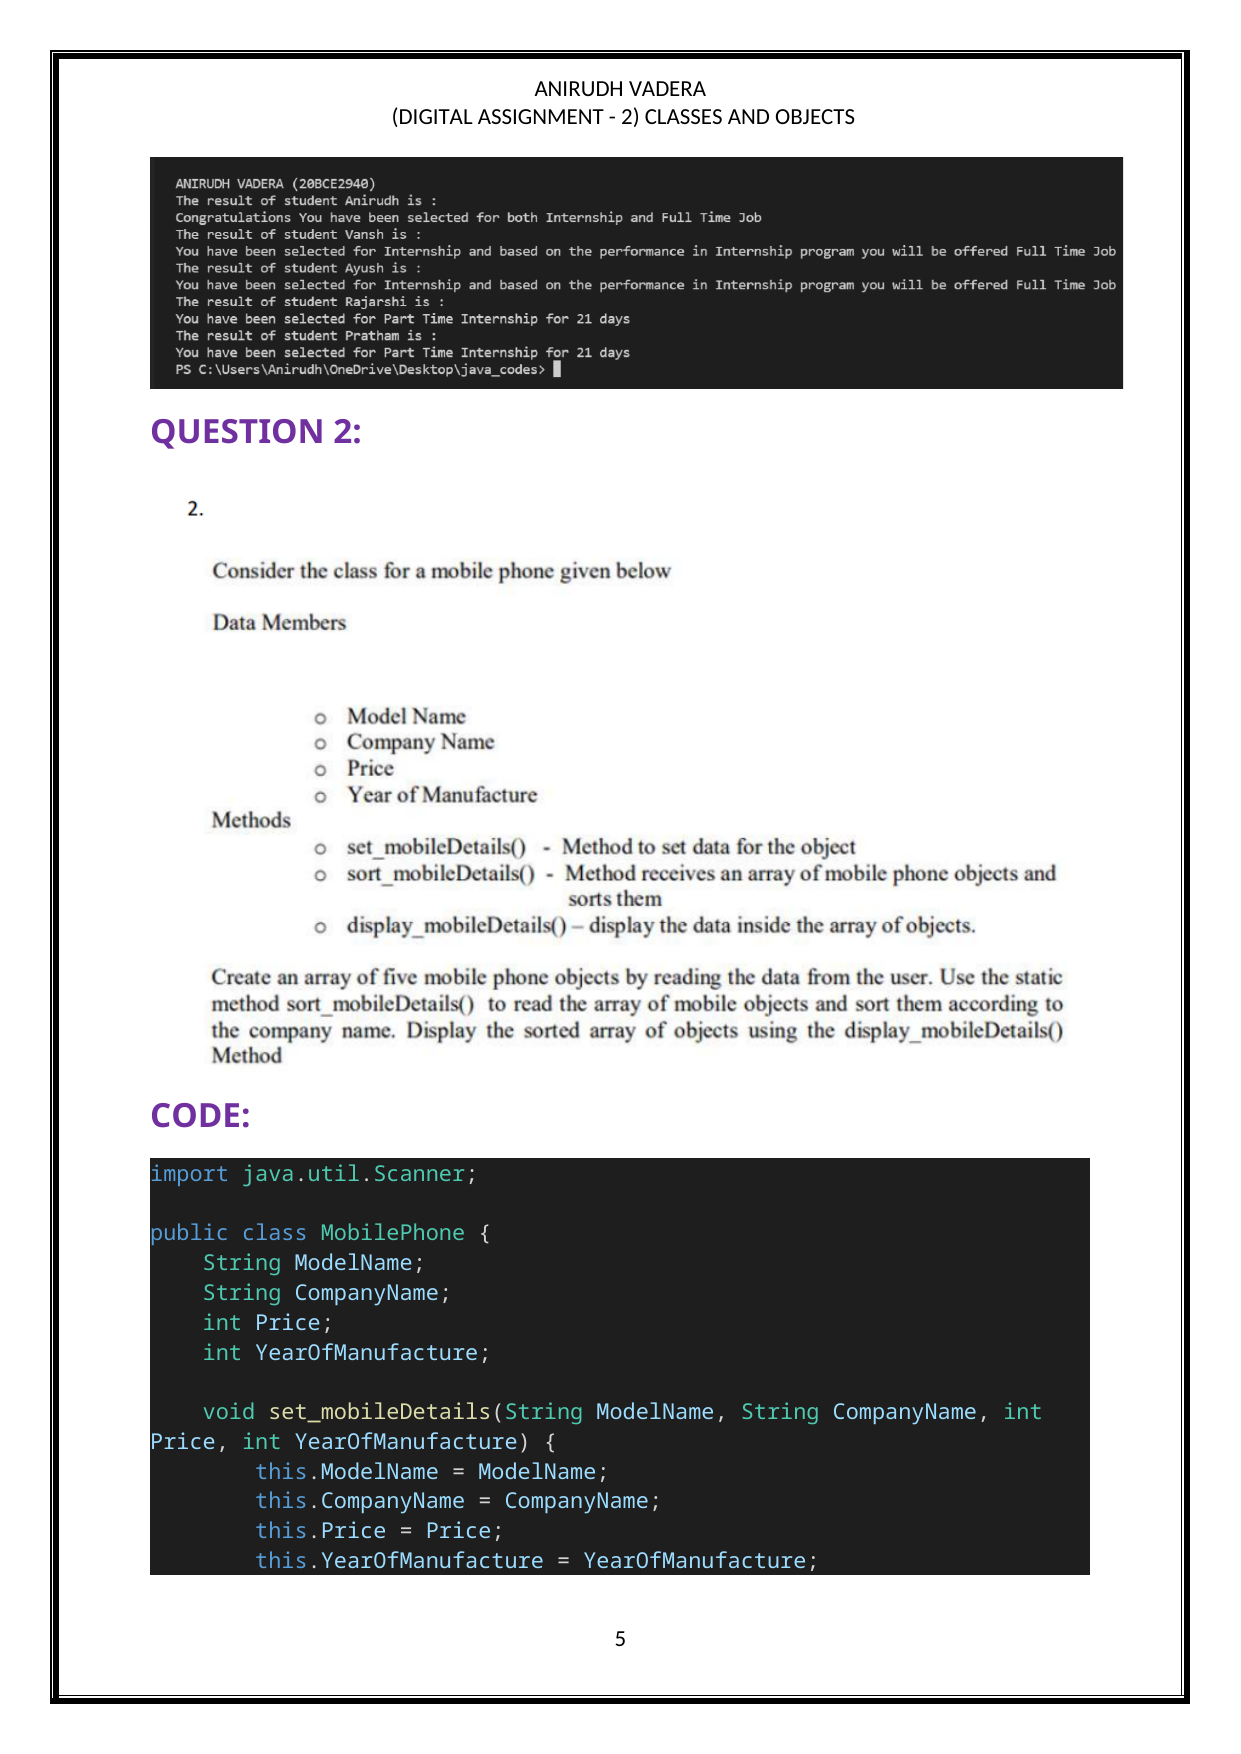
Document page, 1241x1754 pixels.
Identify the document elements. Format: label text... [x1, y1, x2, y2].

text this.CompanyName = CompanyName; [150, 1485, 1090, 1515]
text import java.util.Scanner; [150, 1158, 1090, 1187]
text this.Price = Price; [150, 1515, 1090, 1545]
text QUESTION 2: [150, 408, 1090, 453]
text void set_mobileDetails(String ModelName, String CompanyName, int Price, int YearOfManufacture) { [150, 1396, 1090, 1456]
text public class MobilePhone { [150, 1217, 1090, 1247]
picture [150, 157, 1124, 389]
text int Price; [150, 1307, 1090, 1336]
text this.ModelName = ModelName; [150, 1456, 1090, 1485]
text CODE: [150, 1092, 1090, 1137]
picture [150, 473, 1091, 1074]
text String CompanyName; [150, 1277, 1090, 1307]
text int YearOfManufacture; [150, 1336, 1090, 1366]
text this.YearOfManufacture = YearOfManufacture; [150, 1545, 1090, 1575]
text String ModelName; [150, 1247, 1090, 1277]
